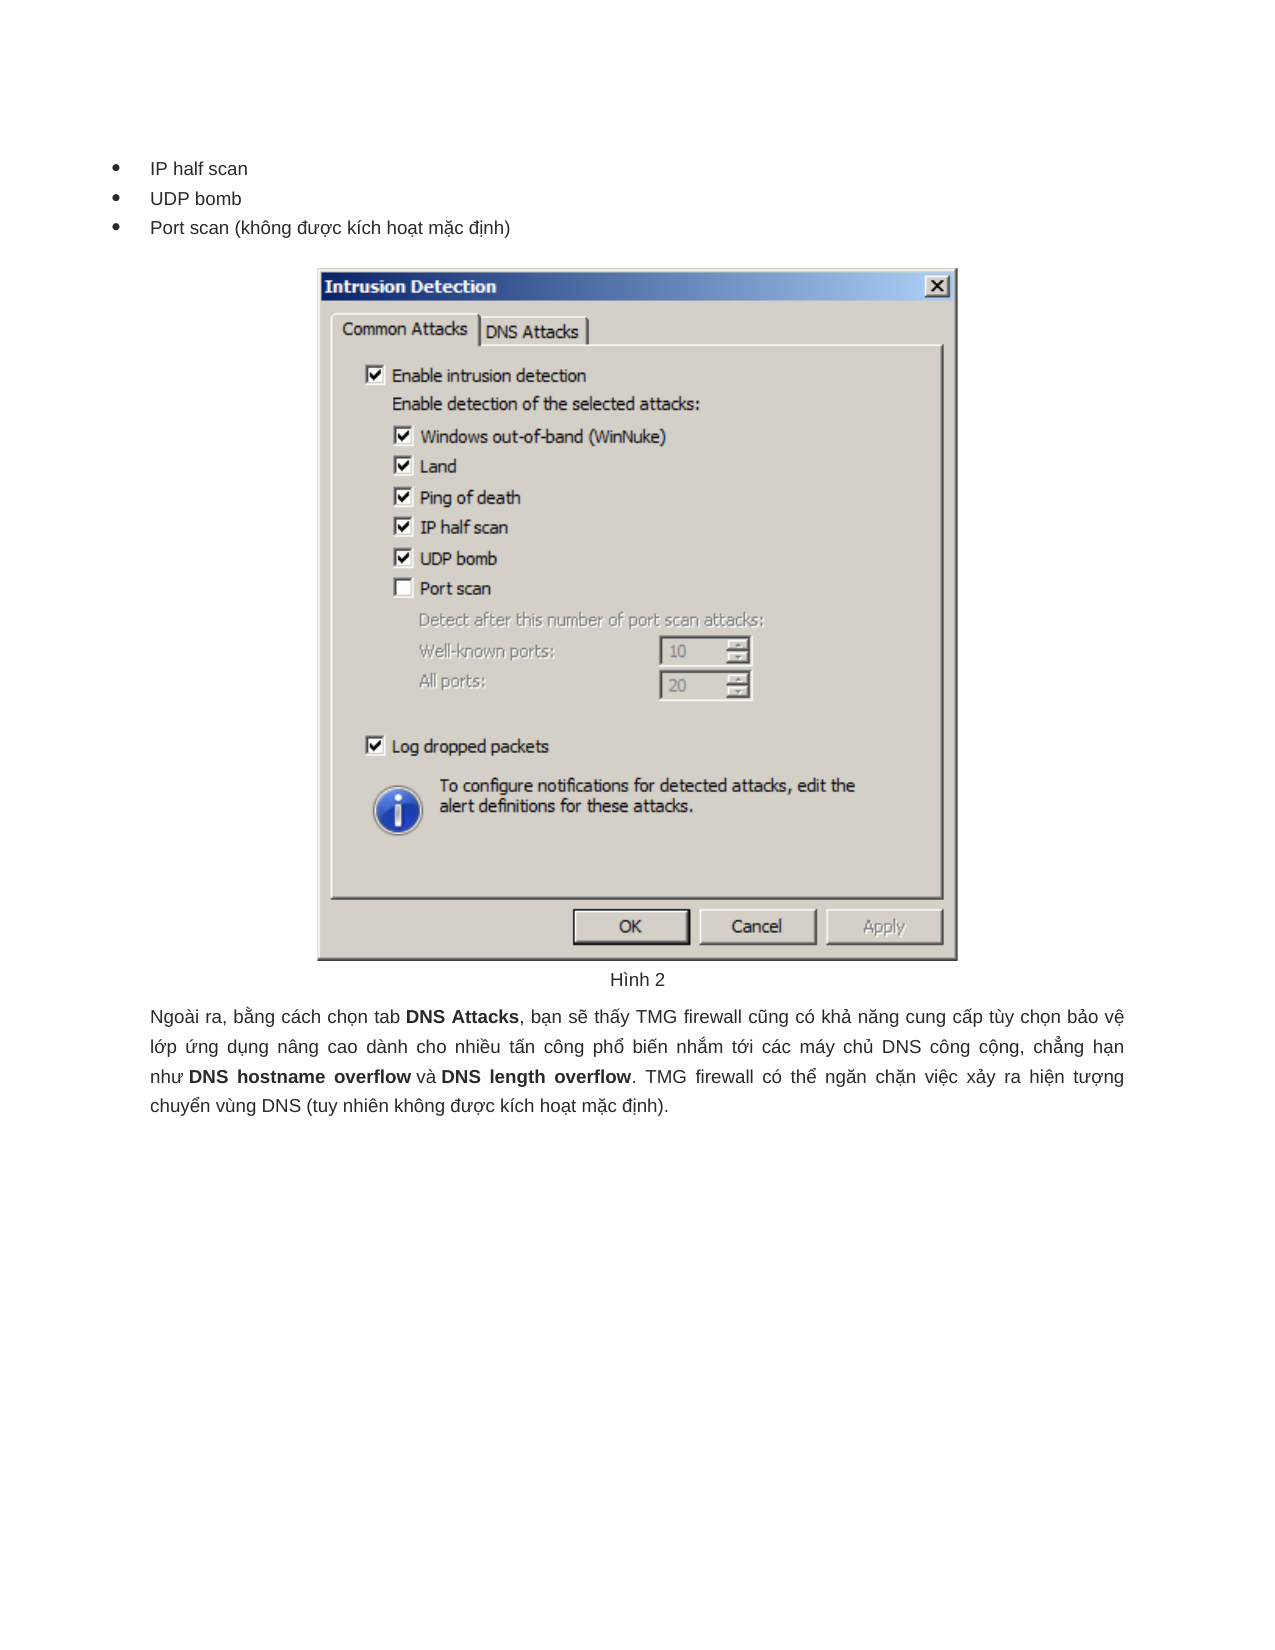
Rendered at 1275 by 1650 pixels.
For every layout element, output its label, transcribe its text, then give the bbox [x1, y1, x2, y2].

list Port scan (không được kích hoạt mặc định) [112, 209, 1125, 239]
text Ngoài ra, bằng cách chọn tab DNS Attacks, bạn sẽ thấy TMG firewall cũng có khả năng cung cấp tùy chọn bảo vệ lớp ứng dụng nâng cao dành cho nhiều tấn công phổ biến nhắm tới các máy chủ DNS công cộng, chẳng hạn như DNS hostname overflow và DNS length overflow. TMG firewall có thể ngăn chặn việc xảy ra hiện tượng chuyển vùng DNS (tuy nhiên không được kích hoạt mặc định). [150, 998, 1125, 1117]
picture [317, 268, 958, 961]
list IP half scan [112, 150, 1125, 180]
list UDP bomb [112, 180, 1125, 209]
